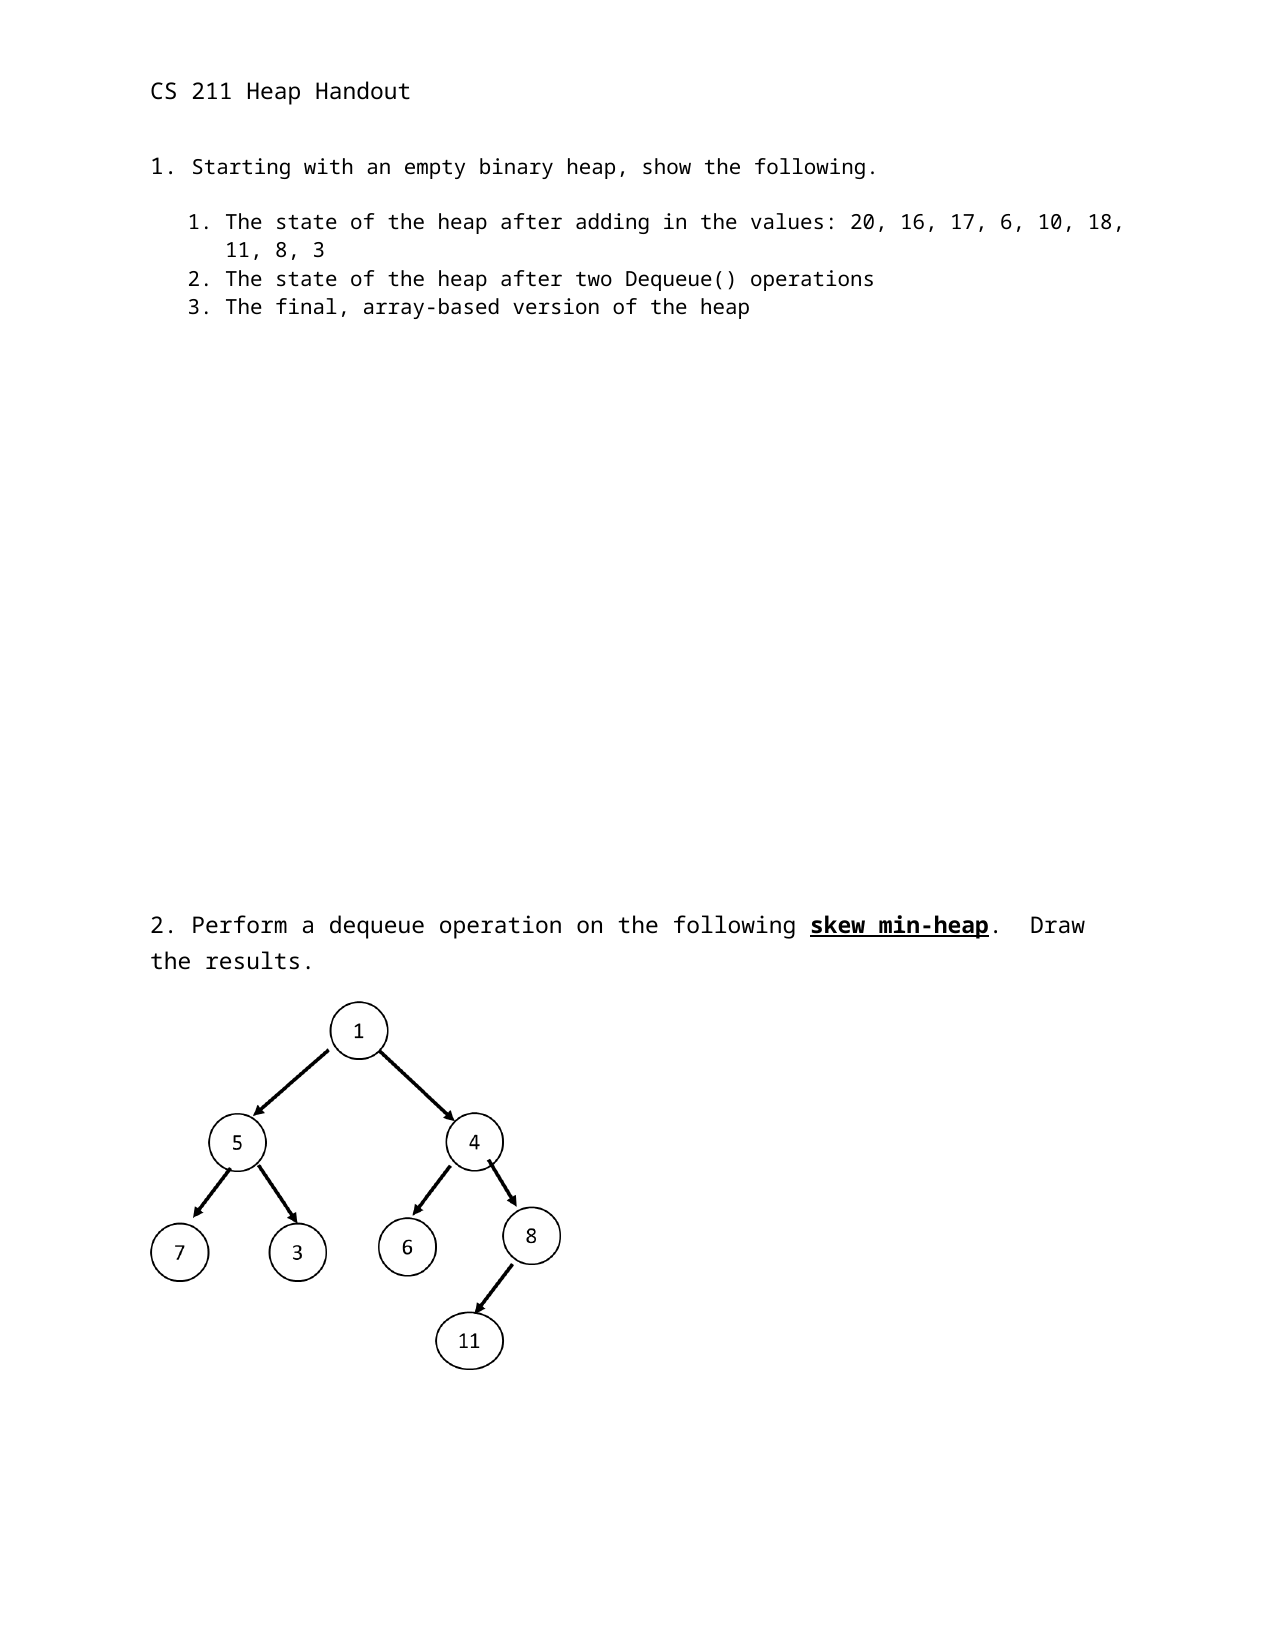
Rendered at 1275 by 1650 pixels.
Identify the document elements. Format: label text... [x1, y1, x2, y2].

list The state of the heap after adding in the values: 20, 16, 17, 6, 10, 18, 11, 8, 3 [187, 207, 1125, 264]
picture [150, 1001, 561, 1370]
text 2. Perform a dequeue operation on the following skew min-heap. Draw the results. [150, 909, 1125, 976]
list The final, array-based version of the heap [187, 292, 1125, 321]
text 1. Starting with an empty binary heap, show the following. [150, 150, 1125, 181]
list The state of the heap after two Dequeue() operations [187, 264, 1125, 292]
